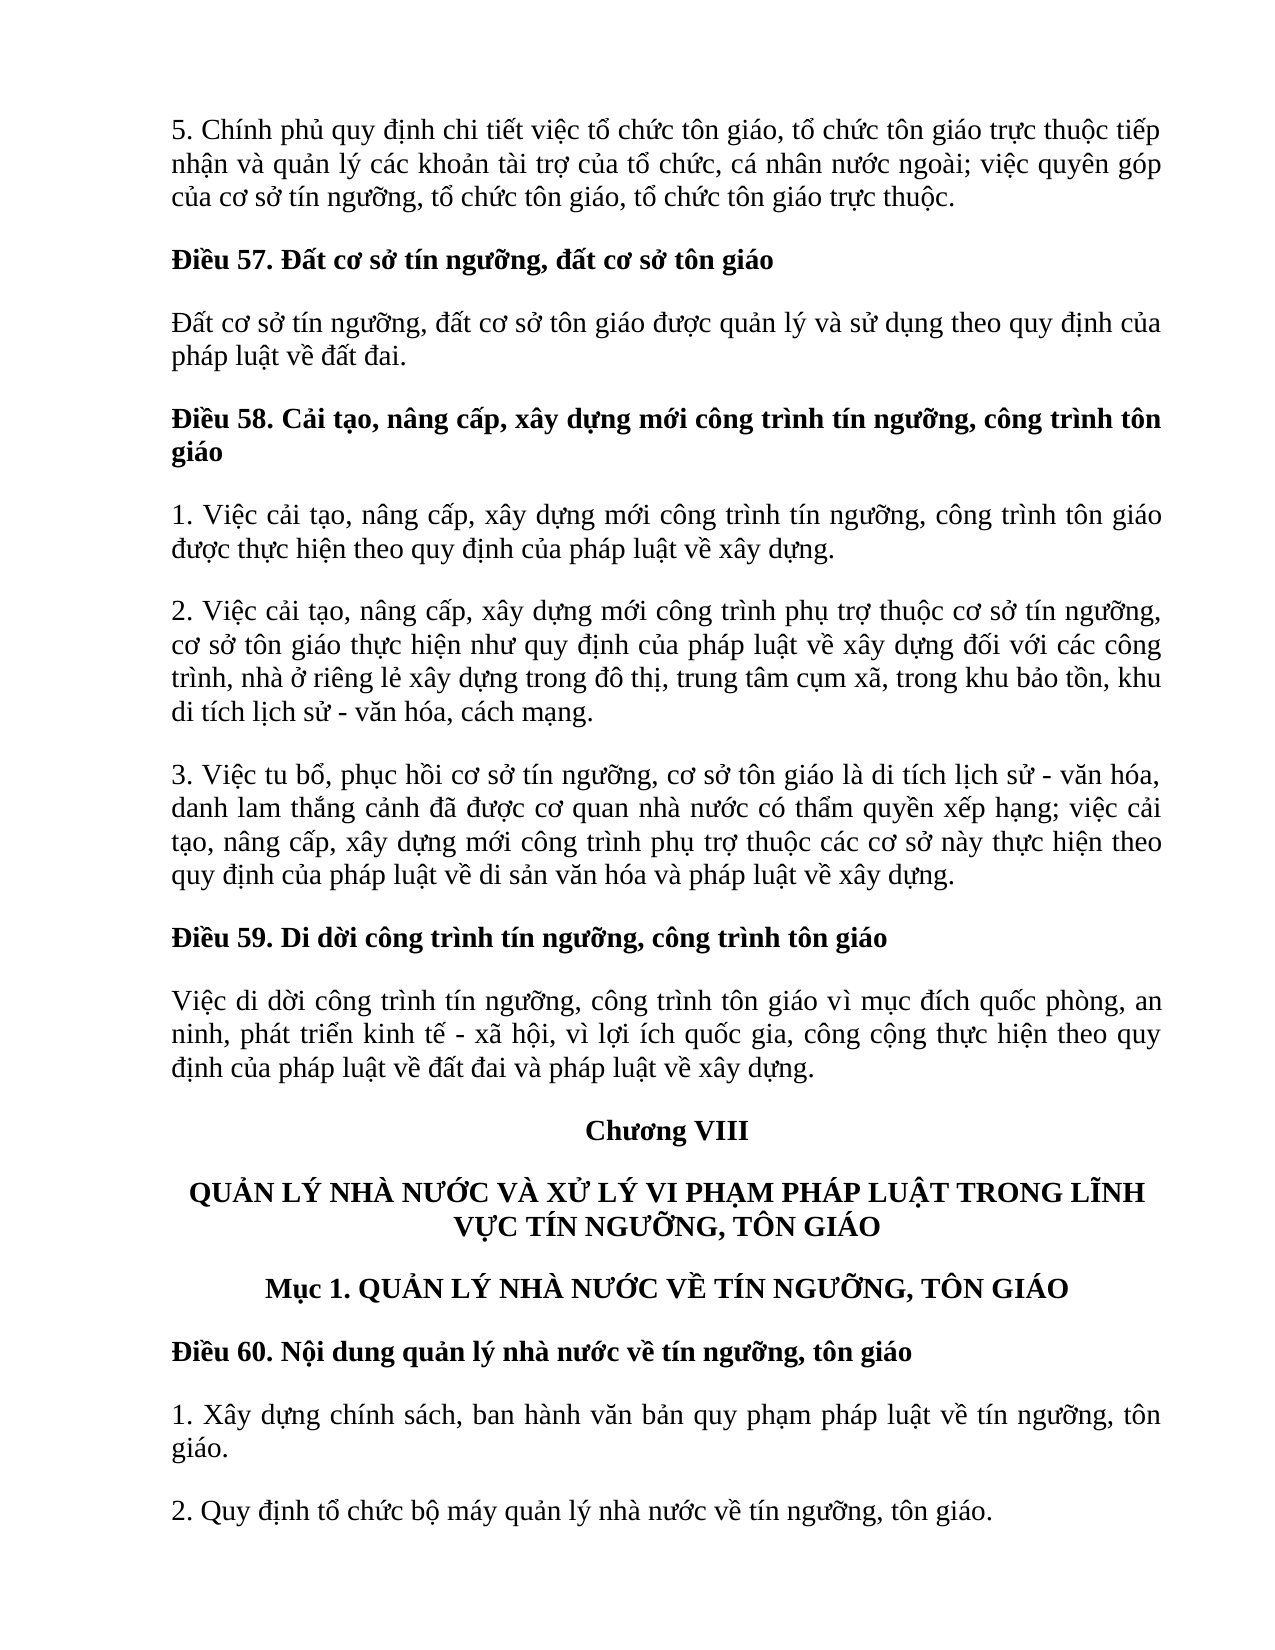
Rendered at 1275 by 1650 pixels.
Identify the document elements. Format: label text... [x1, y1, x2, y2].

text QUẢN LÝ NHÀ NƯỚC VÀ XỬ LÝ VI PHẠM PHÁP LUẬT TRONG LĨNH VỰC TÍN NGƯỠNG, TÔN GIÁO [171, 1175, 1163, 1242]
text 1. Việc cải tạo, nâng cấp, xây dựng mới công trình tín ngưỡng, công trình tôn giáo được thực hiện theo quy định của pháp luật về xây dựng. [171, 497, 1163, 564]
text Đất cơ sở tín ngưỡng, đất cơ sở tôn giáo được quản lý và sử dụng theo quy định của pháp luật về đất đai. [171, 305, 1163, 372]
text Việc di dời công trình tín ngưỡng, công trình tôn giáo vì mục đích quốc phòng, an ninh, phát triển kinh tế - xã hội, vì lợi ích quốc gia, công cộng thực hiện theo quy định của pháp luật về đất đai và pháp luật về xây dựng. [171, 983, 1163, 1083]
text 3. Việc tu bổ, phục hồi cơ sở tín ngưỡng, cơ sở tôn giáo là di tích lịch sử - văn hóa, danh lam thắng cảnh đã được cơ quan nhà nước có thẩm quyền xếp hạng; việc cải tạo, nâng cấp, xây dựng mới công trình phụ trợ thuộc các cơ sở này thực hiện theo quy định của pháp luật về di sản văn hóa và pháp luật về xây dựng. [171, 757, 1163, 891]
text Mục 1. QUẢN LÝ NHÀ NƯỚC VỀ TÍN NGƯỠNG, TÔN GIÁO [171, 1272, 1163, 1305]
text Điều 60. Nội dung quản lý nhà nước về tín ngưỡng, tôn giáo [171, 1334, 1163, 1368]
text 5. Chính phủ quy định chi tiết việc tổ chức tôn giáo, tổ chức tôn giáo trực thuộc tiếp nhận và quản lý các khoản tài trợ của tổ chức, cá nhân nước ngoài; việc quyên góp của cơ sở tín ngưỡng, tổ chức tôn giáo, tổ chức tôn giáo trực thuộc. [171, 112, 1163, 213]
text Điều 59. Di dời công trình tín ngưỡng, công trình tôn giáo [171, 920, 1163, 954]
text Điều 58. Cải tạo, nâng cấp, xây dựng mới công trình tín ngưỡng, công trình tôn giáo [171, 401, 1163, 468]
text Điều 57. Đất cơ sở tín ngưỡng, đất cơ sở tôn giáo [171, 242, 1163, 276]
text 2. Việc cải tạo, nâng cấp, xây dựng mới công trình phụ trợ thuộc cơ sở tín ngưỡng, cơ sở tôn giáo thực hiện như quy định của pháp luật về xây dựng đối với các công trình, nhà ở riêng lẻ xây dựng trong đô thị, trung tâm cụm xã, trong khu bảo tồn, khu di tích lịch sử - văn hóa, cách mạng. [171, 593, 1163, 728]
text 2. Quy định tổ chức bộ máy quản lý nhà nước về tín ngưỡng, tôn giáo. [171, 1493, 1163, 1527]
text Chương VIII [171, 1113, 1163, 1146]
text 1. Xây dựng chính sách, ban hành văn bản quy phạm pháp luật về tín ngưỡng, tôn giáo. [171, 1397, 1163, 1464]
